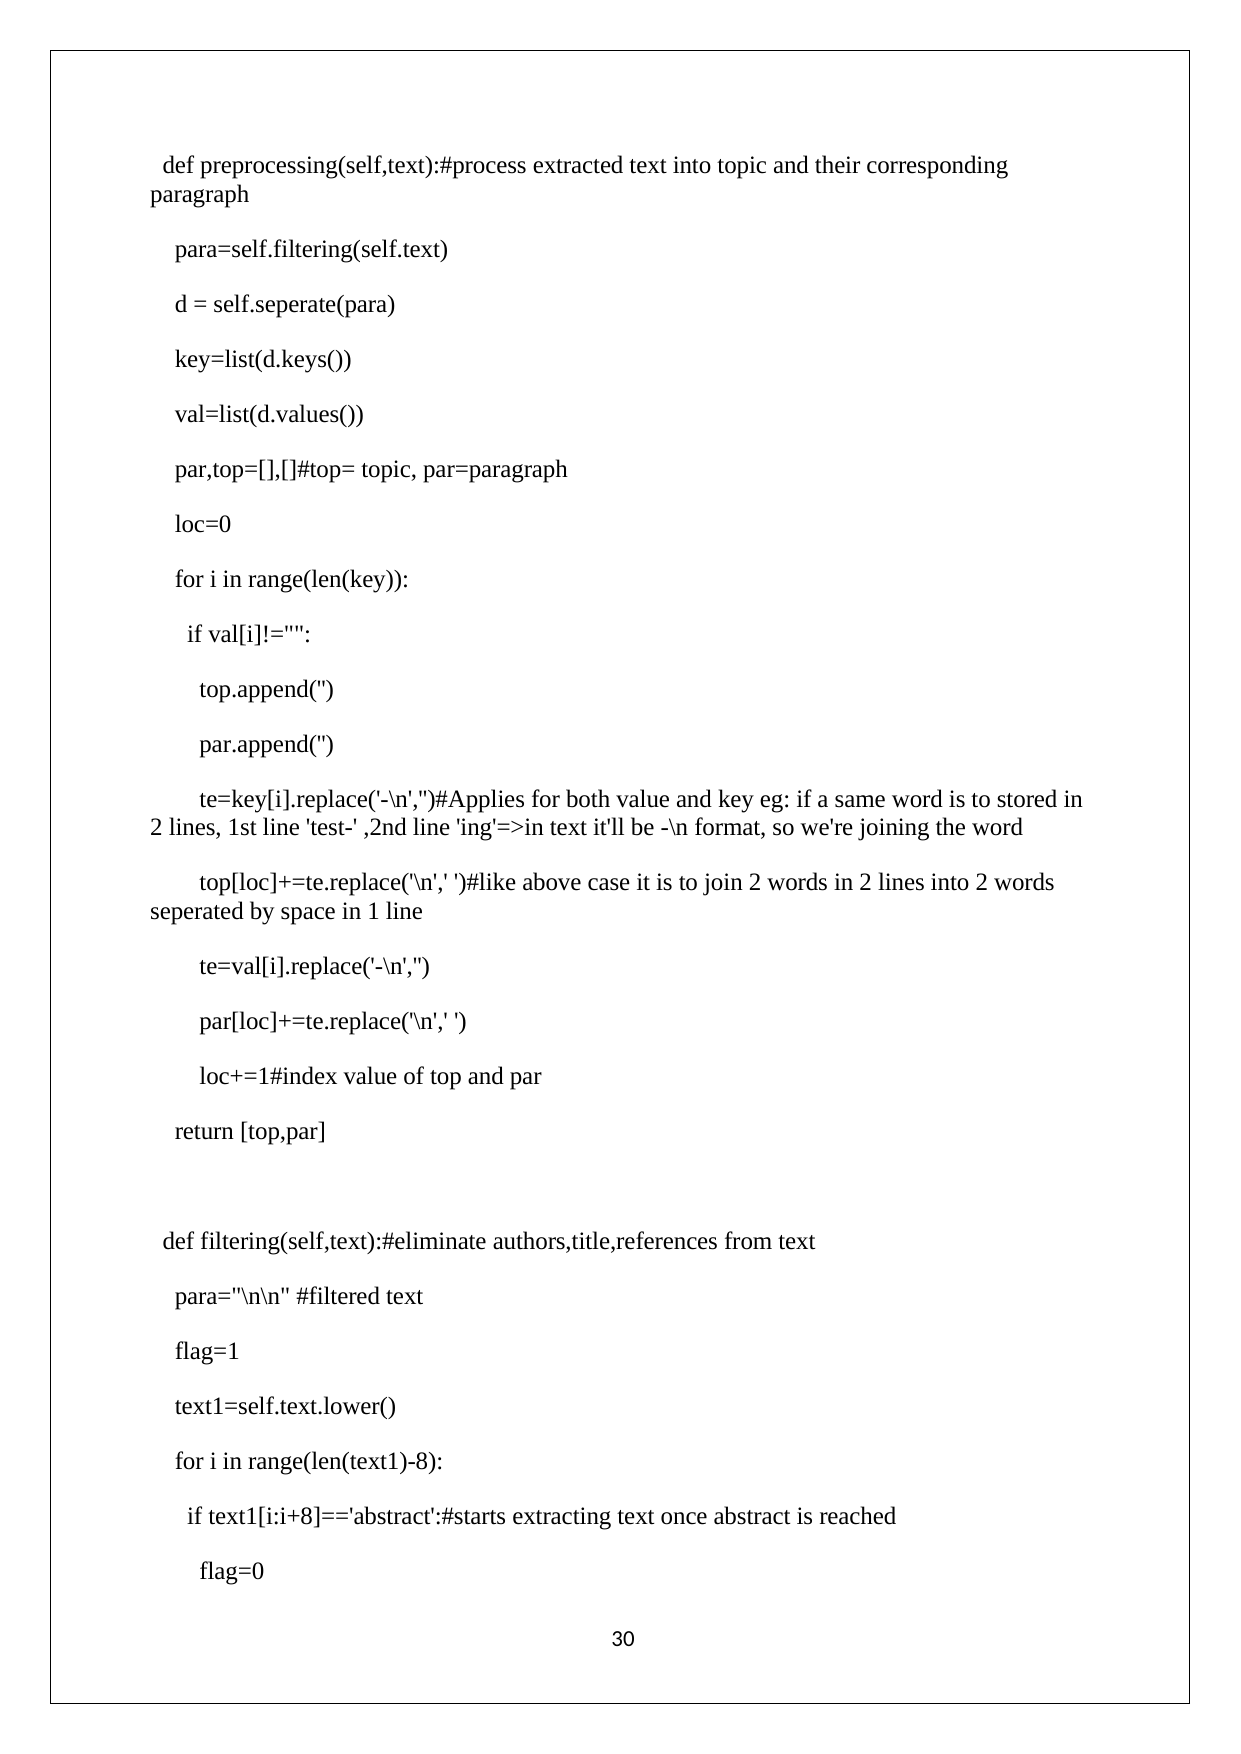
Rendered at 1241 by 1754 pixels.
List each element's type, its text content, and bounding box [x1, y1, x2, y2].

text top[loc]+=te.replace('\n',' ')#like above case it is to join 2 words in 2 lines into 2 words seperated by space in 1 line [150, 867, 1090, 925]
text par[loc]+=te.replace('\n',' ') [150, 1006, 1090, 1035]
text loc=0 [150, 509, 1090, 537]
text if text1[i:i+8]=='abstract':#starts extracting text once abstract is reached [150, 1501, 1090, 1530]
text flag=0 [150, 1556, 1090, 1585]
text for i in range(len(key)): [150, 564, 1090, 592]
text if val[i]!="": [150, 619, 1090, 647]
text text1=self.text.lower() [150, 1391, 1090, 1420]
text par.append('') [150, 729, 1090, 757]
text loc+=1#index value of top and par [150, 1061, 1090, 1090]
text d = self.seperate(para) [150, 289, 1090, 317]
text for i in range(len(text1)-8): [150, 1446, 1090, 1475]
text te=val[i].replace('-\n','') [150, 951, 1090, 980]
text return [top,par] [150, 1116, 1090, 1145]
text def filtering(self,text):#eliminate authors,title,references from text [150, 1226, 1090, 1255]
text para=self.filtering(self.text) [150, 234, 1090, 262]
text top.append('') [150, 674, 1090, 702]
text key=list(d.keys()) [150, 344, 1090, 372]
text para="\n\n" #filtered text [150, 1281, 1090, 1310]
text te=key[i].replace('-\n','')#Applies for both value and key eg: if a same word is to stored in 2 lines, 1st line 'test-' ,2nd line 'ing'=>in text it'll be -\n format, so we're joining the word [150, 784, 1090, 841]
text flag=1 [150, 1336, 1090, 1365]
text val=list(d.values()) [150, 399, 1090, 427]
text par,top=[],[]#top= topic, par=paragraph [150, 454, 1090, 482]
text def preprocessing(self,text):#process extracted text into topic and their corresponding paragraph [150, 150, 1090, 207]
